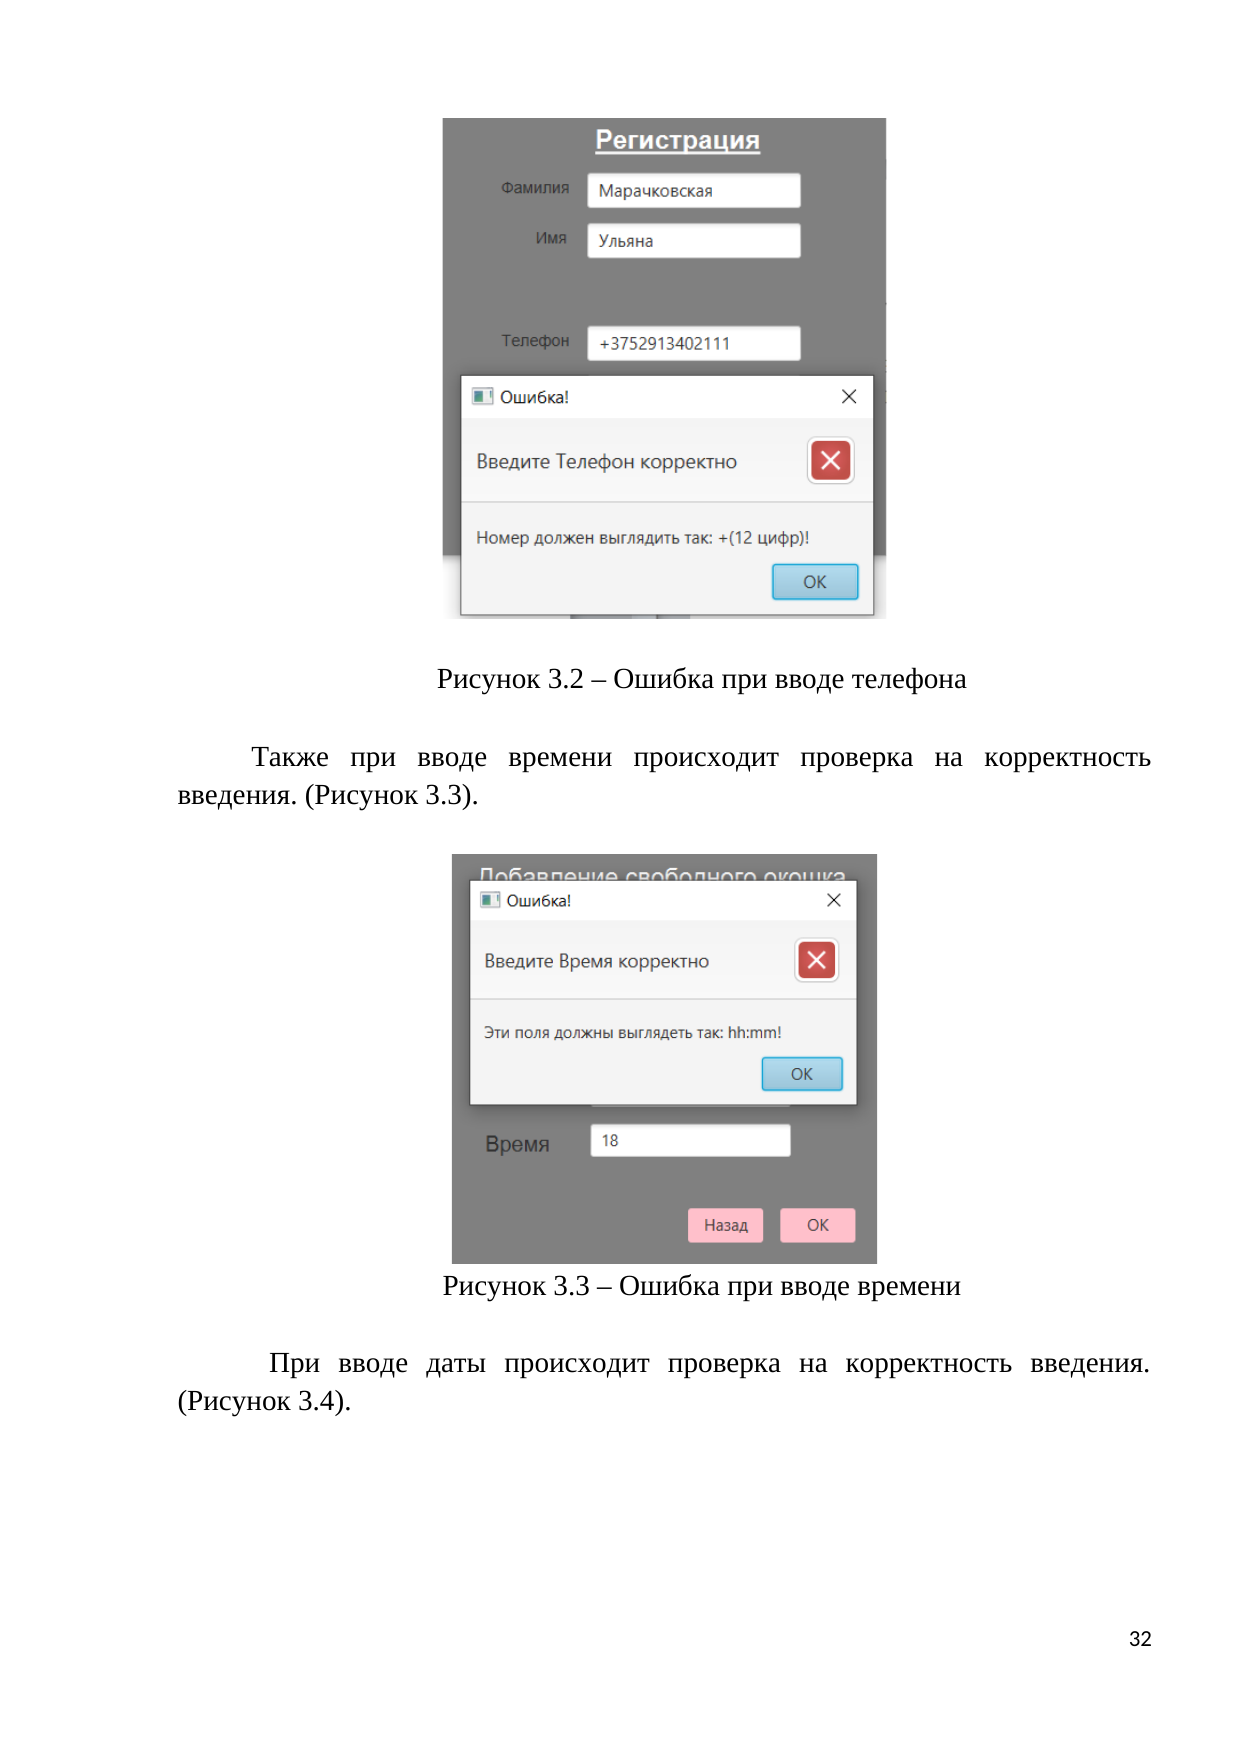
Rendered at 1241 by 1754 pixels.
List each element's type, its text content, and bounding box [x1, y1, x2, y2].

text При вводе даты происходит проверка на корректность введения. (Рисунок 3.4). [177, 1345, 1152, 1417]
picture [451, 854, 878, 1264]
text Рисунок 3.3 – Ошибка при вводе времени [177, 1268, 1152, 1301]
picture [442, 118, 887, 619]
text Также при вводе времени происходит проверка на корректность введения. (Рисунок 3.3). [177, 739, 1152, 811]
text Рисунок 3.2 – Ошибка при вводе телефона [177, 662, 1152, 695]
